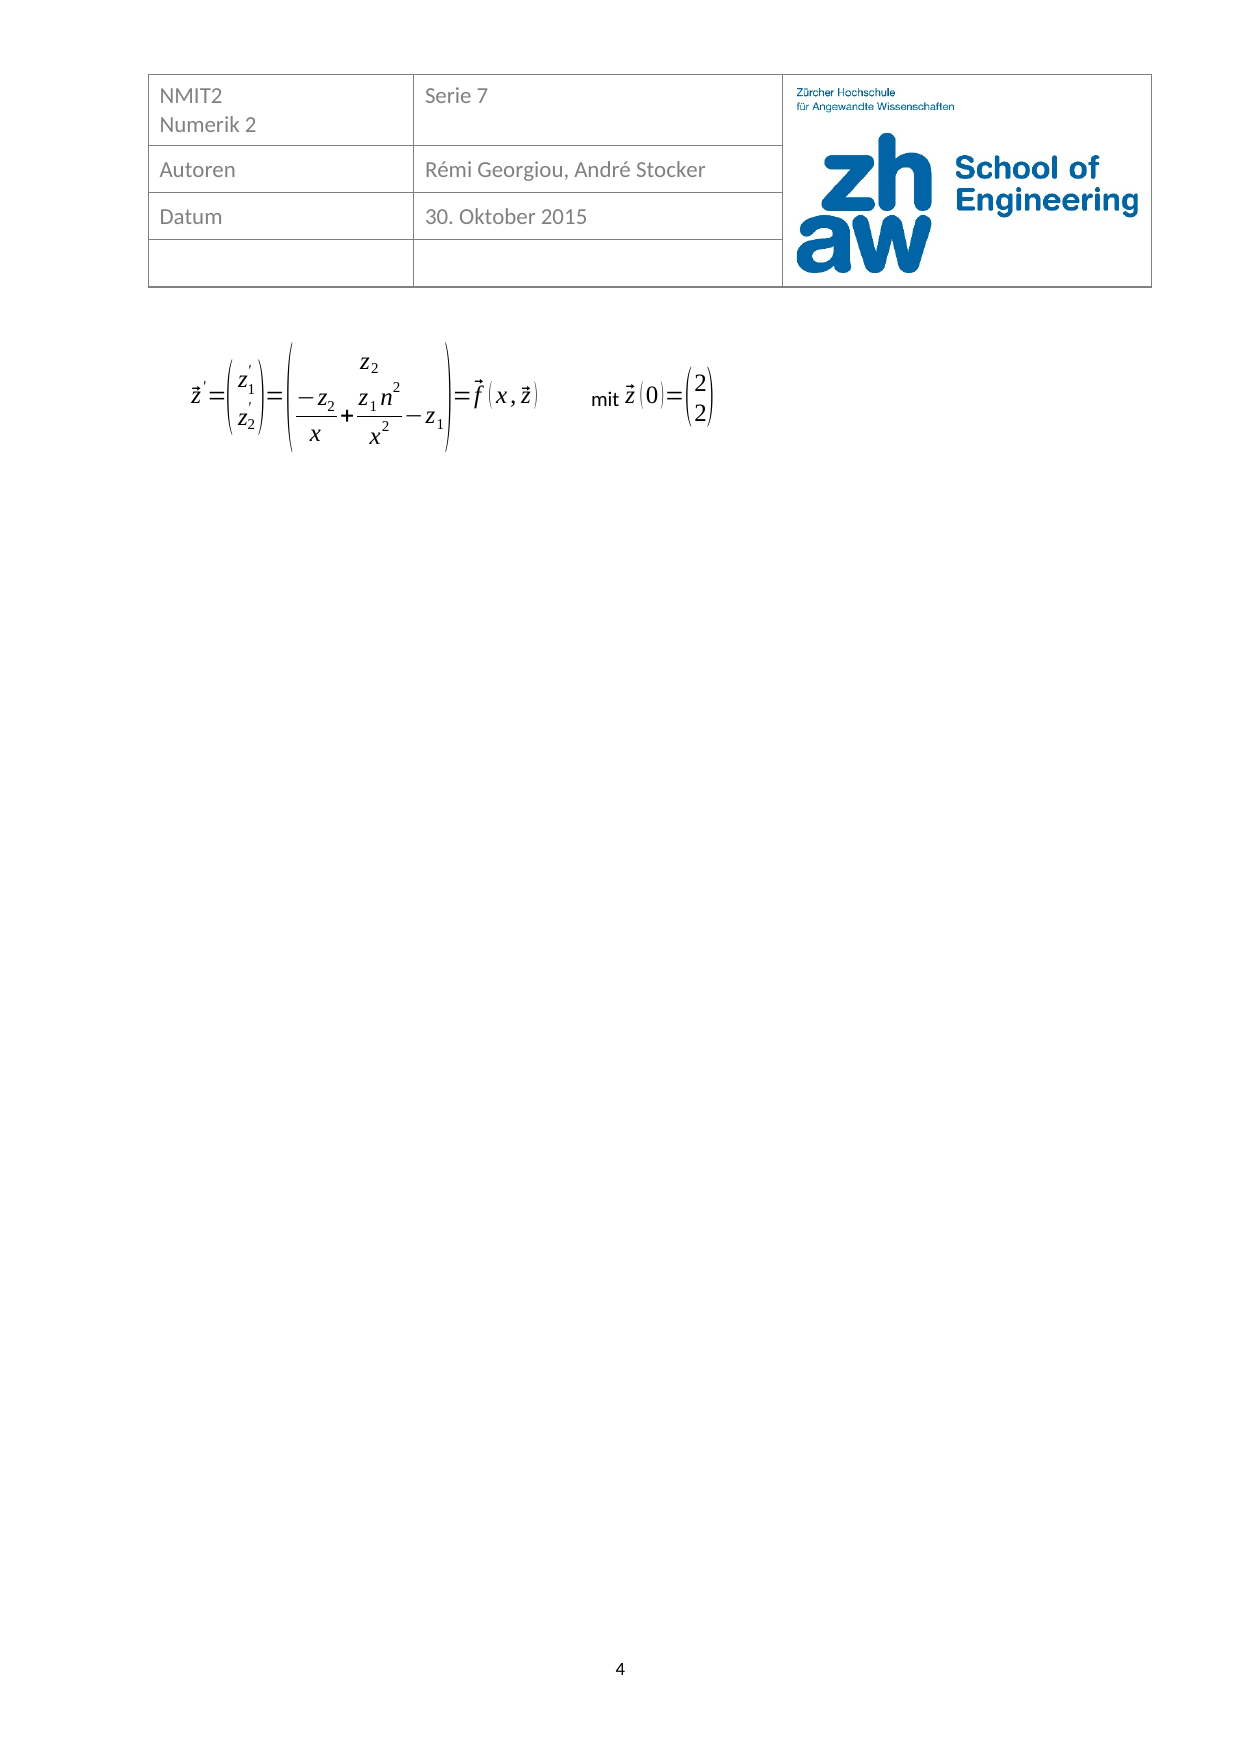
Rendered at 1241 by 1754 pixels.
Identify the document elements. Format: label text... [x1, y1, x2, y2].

text mit [190, 316, 1093, 455]
picture [796, 88, 1138, 273]
